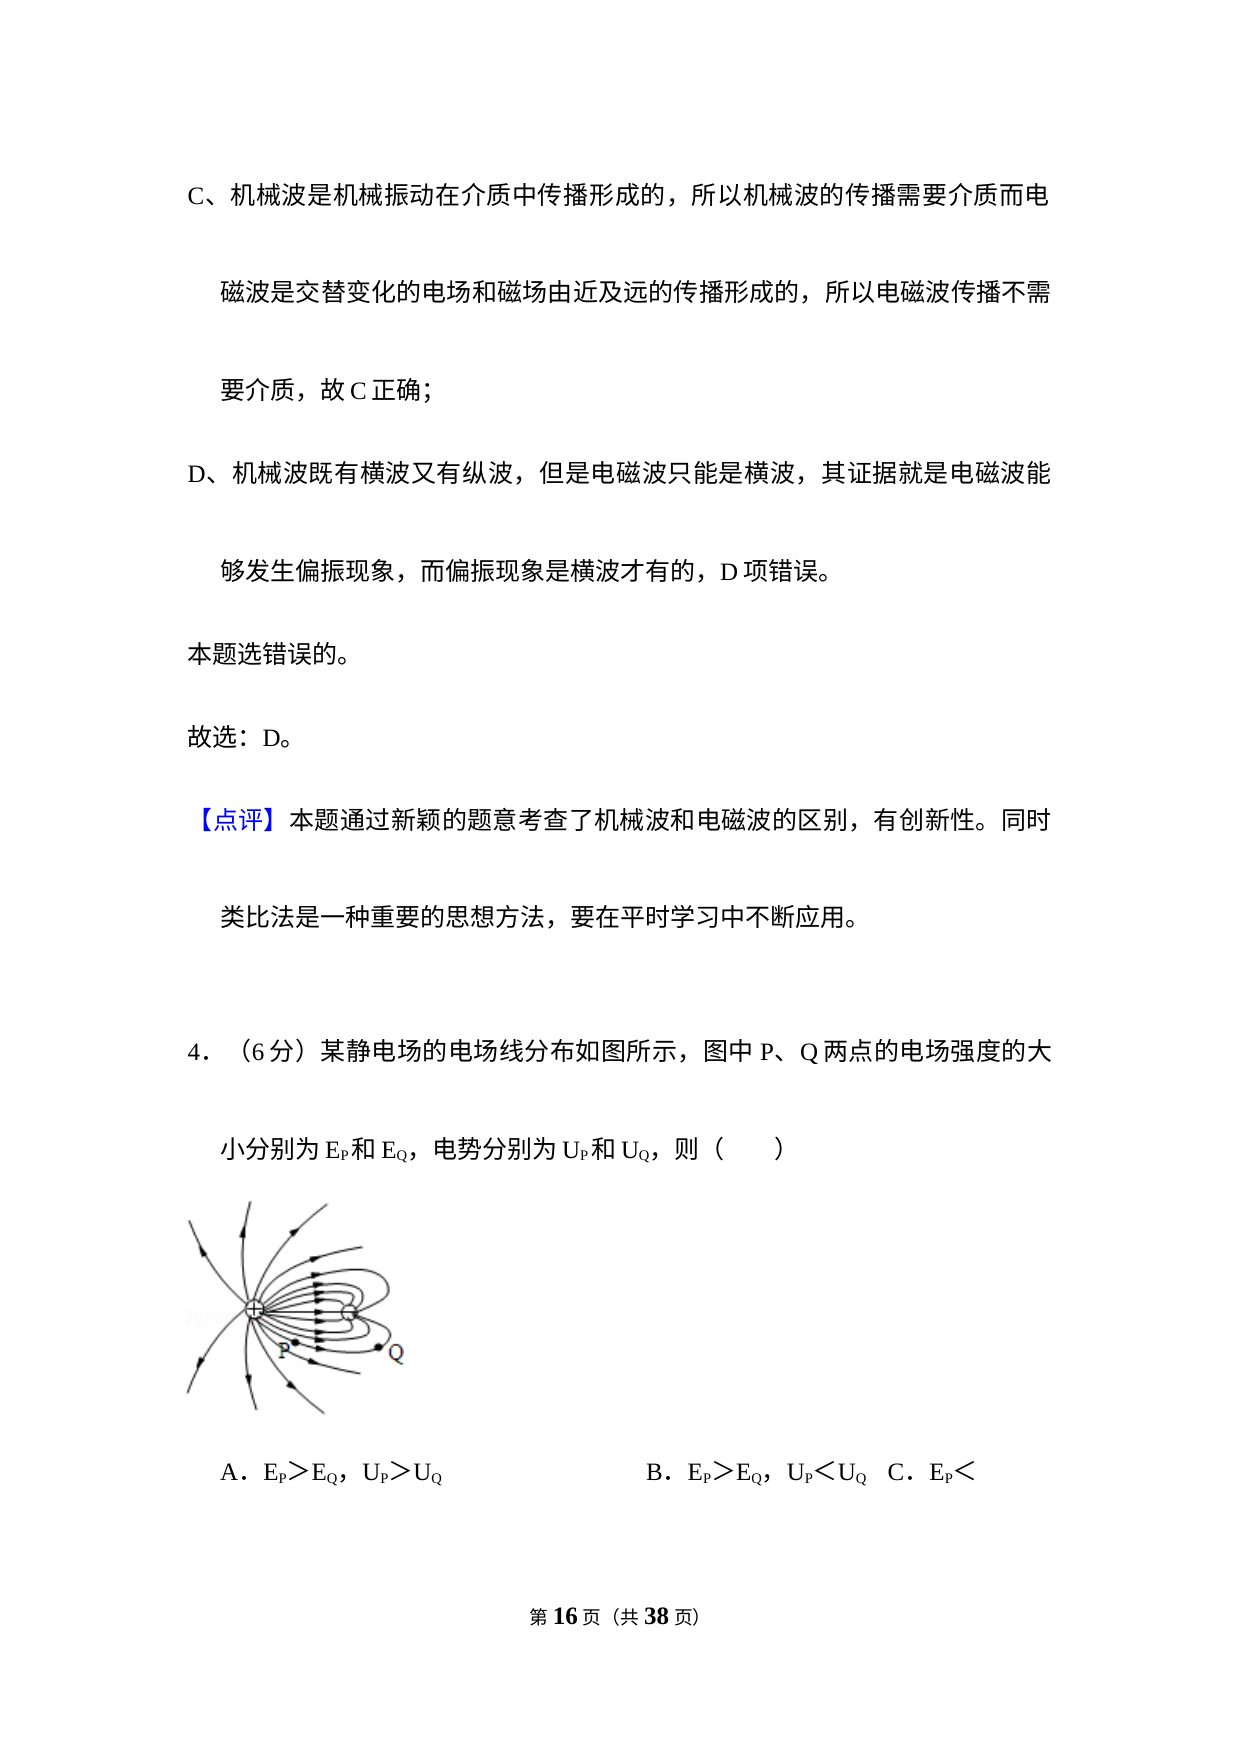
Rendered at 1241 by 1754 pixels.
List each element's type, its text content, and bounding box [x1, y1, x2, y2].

text D、机械波既有横波又有纵波，但是电磁波只能是横波，其证据就是电磁波能够发生偏振现象，而偏振现象是横波才有的，D项错误。 [187, 439, 1053, 602]
text 【点评】本题通过新颖的题意考查了机械波和电磁波的区别，有创新性。同时类比法是一种重要的思想方法，要在平时学习中不断应用。 [187, 786, 1053, 948]
text 4．（6分）某静电场的电场线分布如图所示，图中P、Q两点的电场强度的大小分别为EP和EQ，电势分别为UP和UQ，则（ ） [187, 1017, 1053, 1180]
text 本题选错误的。 [187, 620, 1053, 685]
text 故选：D。 [187, 703, 1053, 768]
picture [183, 1197, 404, 1415]
text A．EP＞EQ，UP＞UQ B．EP＞EQ，UP＜UQ C．EP＜EQ，UP＞UQ D．EP＜EQ，UP＜UQ [187, 1437, 1053, 1502]
text C、机械波是机械振动在介质中传播形成的，所以机械波的传播需要介质而电磁波是交替变化的电场和磁场由近及远的传播形成的，所以电磁波传播不需要介质，故C正确； [187, 161, 1053, 421]
